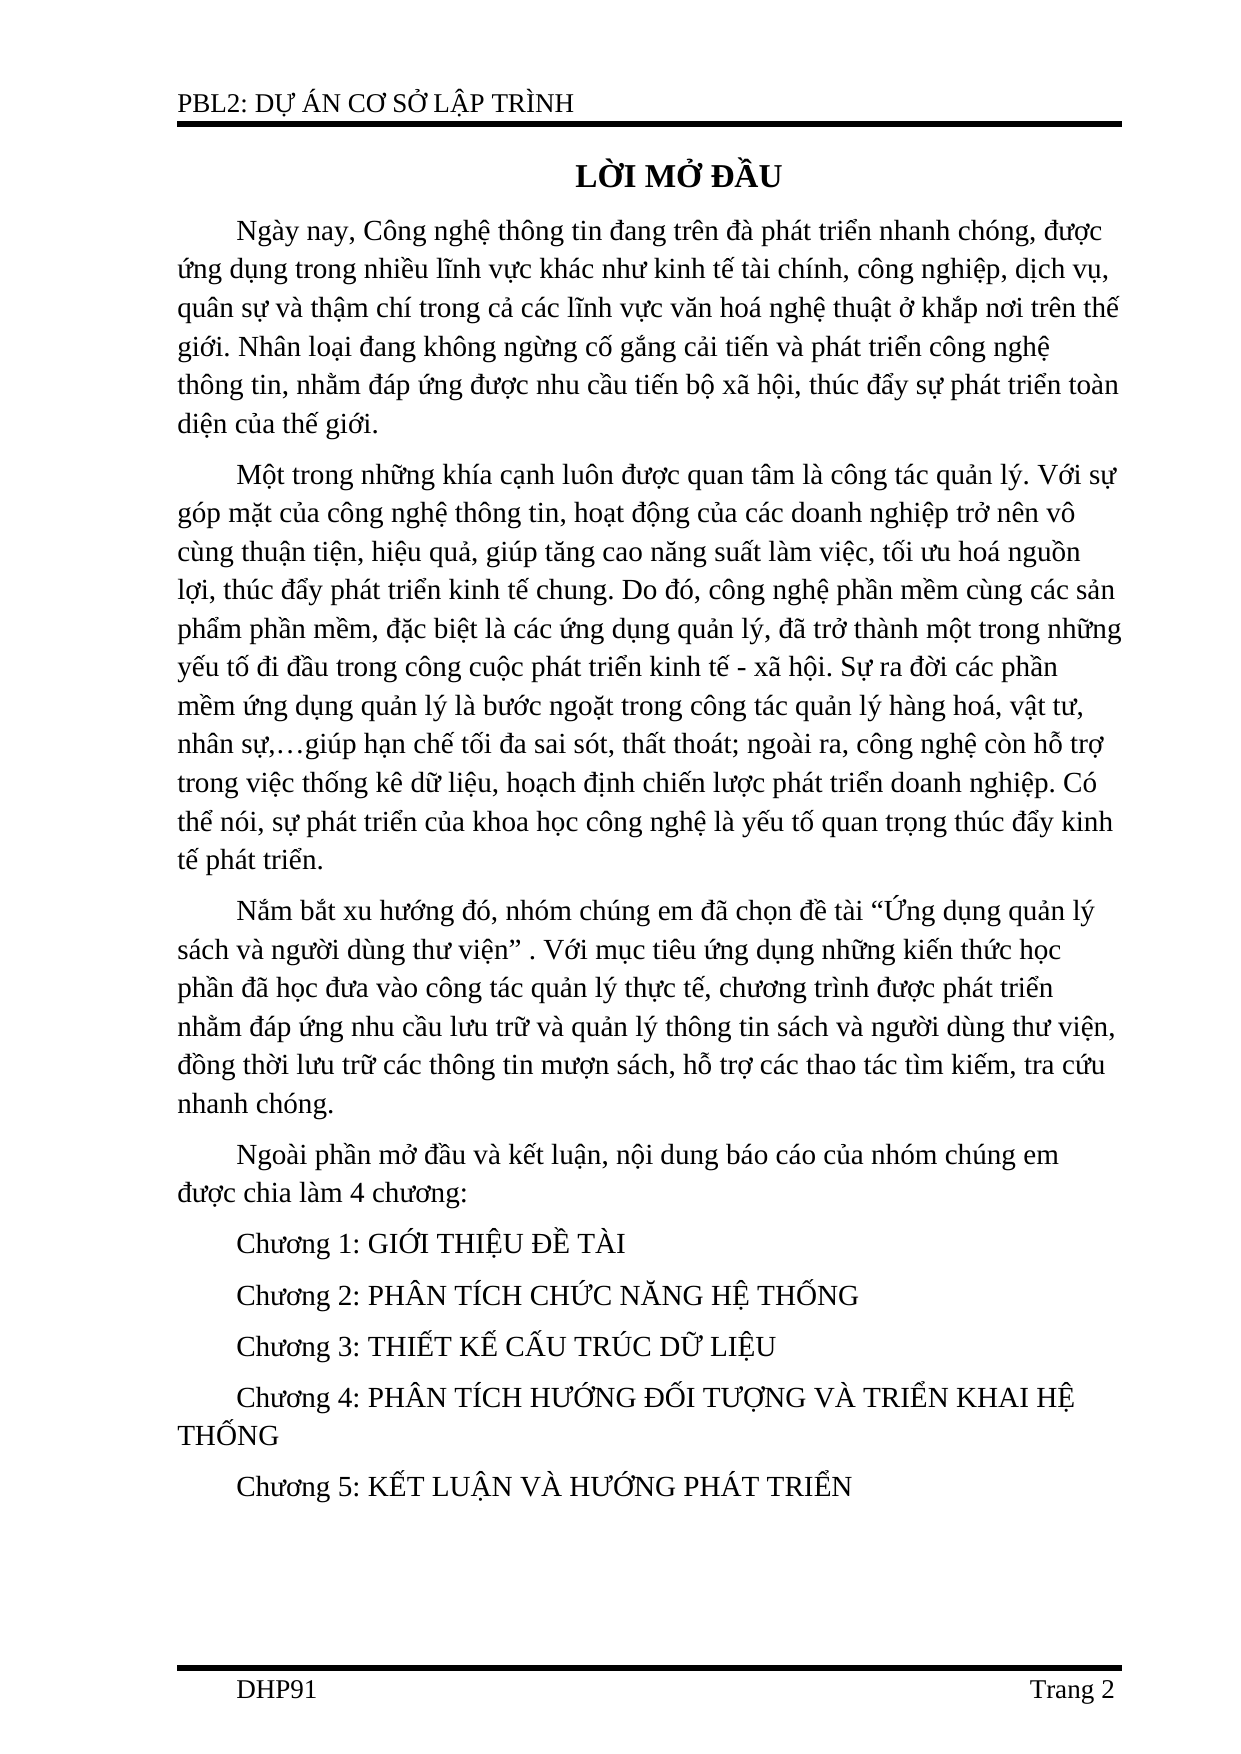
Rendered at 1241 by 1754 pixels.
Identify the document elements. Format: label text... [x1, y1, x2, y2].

text Chương 3: THIẾT KẾ CẤU TRÚC DỮ LIỆU [177, 1329, 1122, 1362]
text Chương 2: PHÂN TÍCH CHỨC NĂNG HỆ THỐNG [177, 1278, 1122, 1311]
text Chương 5: KẾT LUẬN VÀ HƯỚNG PHÁT TRIỂN [177, 1469, 1122, 1503]
text Ngoài phần mở đầu và kết luận, nội dung báo cáo của nhóm chúng em được chia làm 4 chương: [177, 1137, 1122, 1209]
text Nắm bắt xu hướng đó, nhóm chúng em đã chọn đề tài “Ứng dụng quản lý sách và người dùng thư viện” . Với mục tiêu ứng dụng những kiến thức học phần đã học đưa vào công tác quản lý thực tế, chương trình được phát triển nhằm đáp ứng nhu cầu lưu trữ và quản lý thông tin sách và người dùng thư viện, đồng thời lưu trữ các thông tin mượn sách, hỗ trợ các thao tác tìm kiếm, tra cứu nhanh chóng. [177, 893, 1122, 1119]
text Ngày nay, Công nghệ thông tin đang trên đà phát triển nhanh chóng, được ứng dụng trong nhiều lĩnh vực khác như kinh tế tài chính, công nghiệp, dịch vụ, quân sự và thậm chí trong cả các lĩnh vực văn hoá nghệ thuật ở khắp nơi trên thế giới. Nhân loại đang không ngừng cố gắng cải tiến và phát triển công nghệ thông tin, nhằm đáp ứng được nhu cầu tiến bộ xã hội, thúc đẩy sự phát triển toàn diện của thế giới. [177, 213, 1122, 439]
text Chương 4: PHÂN TÍCH HƯỚNG ĐỐI TƯỢNG VÀ TRIỂN KHAI HỆ THỐNG [177, 1380, 1122, 1452]
text Chương 1: GIỚI THIỆU ĐỀ TÀI [177, 1227, 1122, 1260]
text Một trong những khía cạnh luôn được quan tâm là công tác quản lý. Với sự góp mặt của công nghệ thông tin, hoạt động của các doanh nghiệp trở nên vô cùng thuận tiện, hiệu quả, giúp tăng cao năng suất làm việc, tối ưu hoá nguồn lợi, thúc đẩy phát triển kinh tế chung. Do đó, công nghệ phần mềm cùng các sản phẩm phần mềm, đặc biệt là các ứng dụng quản lý, đã trở thành một trong những yếu tố đi đầu trong công cuộc phát triển kinh tế - xã hội. Sự ra đời các phần mềm ứng dụng quản lý là bước ngoặt trong công tác quản lý hàng hoá, vật tư, nhân sự,…giúp hạn chế tối đa sai sót, thất thoát; ngoài ra, công nghệ còn hỗ trợ trong việc thống kê dữ liệu, hoạch định chiến lược phát triển doanh nghiệp. Có thể nói, sự phát triển của khoa học công nghệ là yếu tố quan trọng thúc đẩy kinh tế phát triển. [177, 457, 1122, 876]
title LỜI MỞ ĐẦU [177, 157, 1122, 195]
